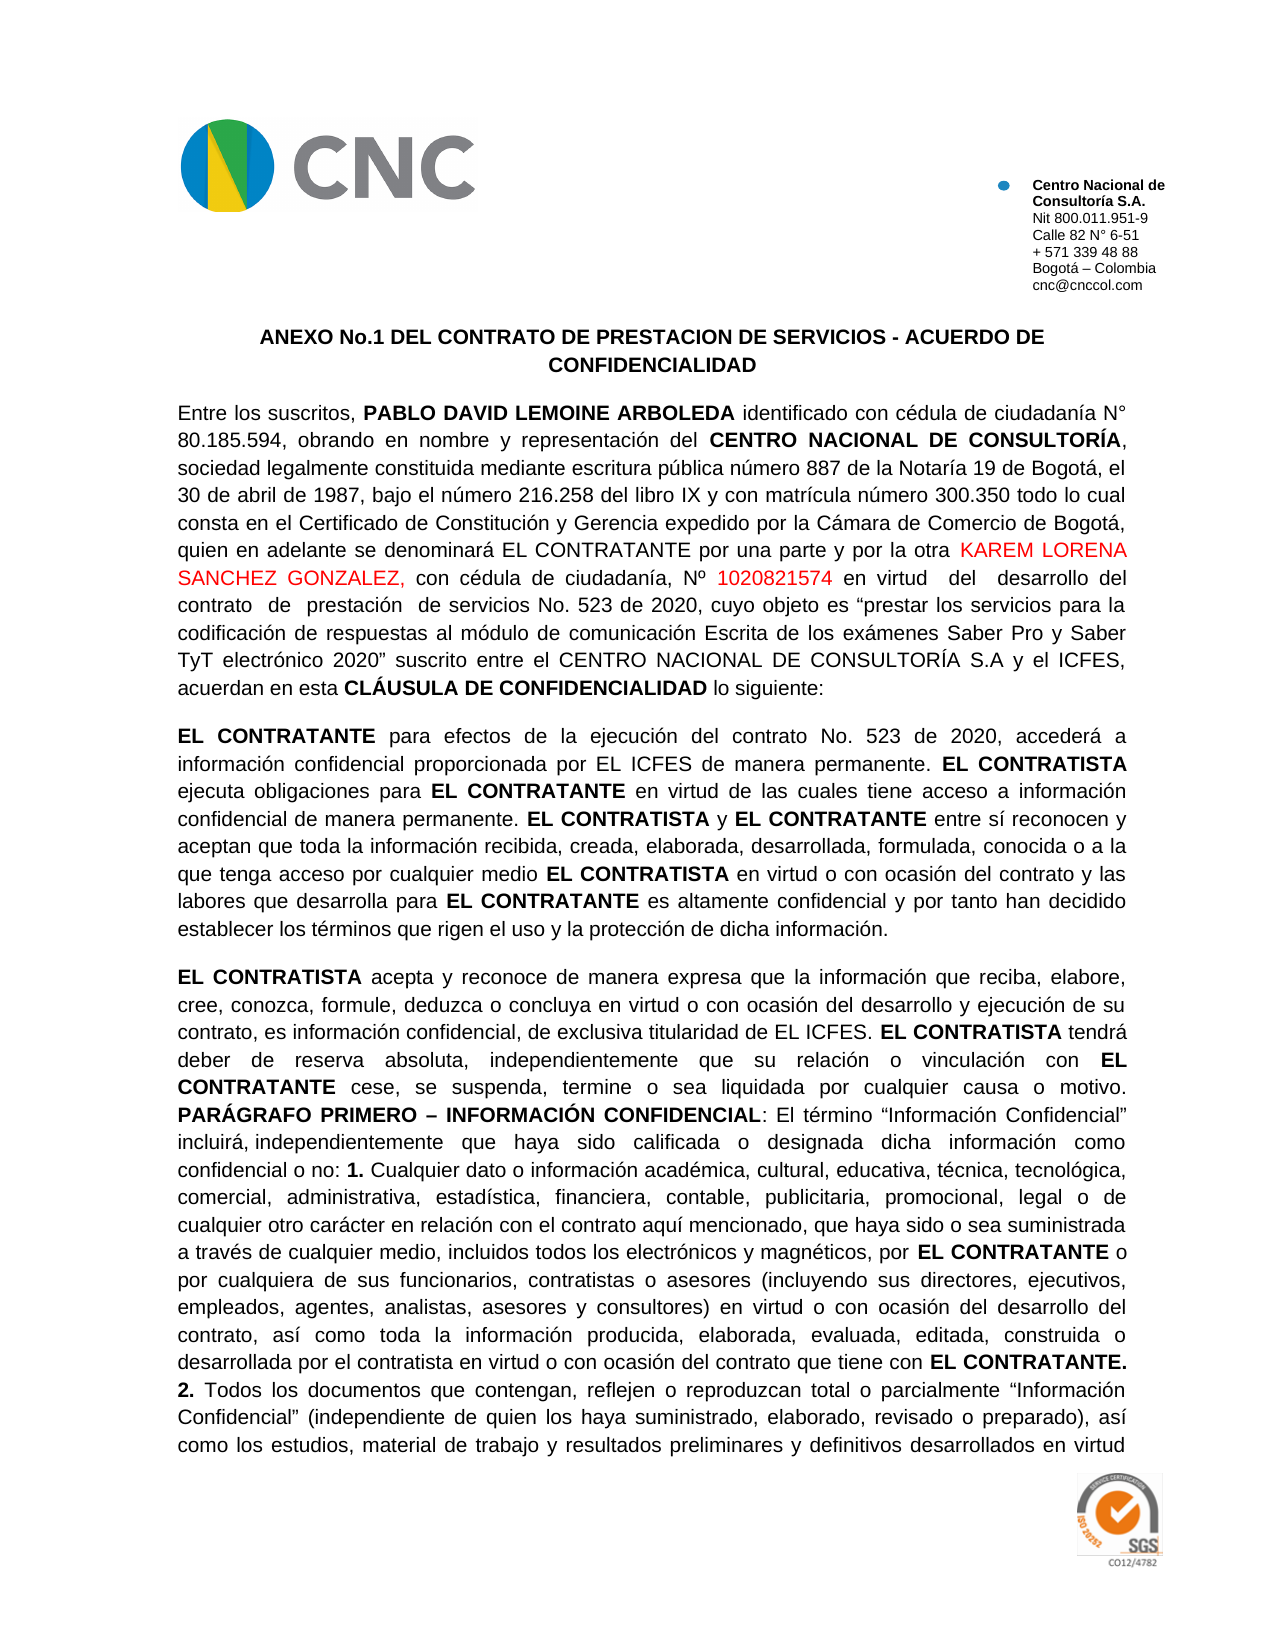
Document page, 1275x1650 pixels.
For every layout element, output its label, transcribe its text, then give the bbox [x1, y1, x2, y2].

text EL CONTRATANTE para efectos de la ejecución del contrato No. 523 de 2020, accederá a información confidencial proporcionada por EL ICFES de manera permanente. EL CONTRATISTA ejecuta obligaciones para EL CONTRATANTE en virtud de las cuales tiene acceso a información confidencial de manera permanente. EL CONTRATISTA y EL CONTRATANTE entre sí reconocen y aceptan que toda la información recibida, creada, elaborada, desarrollada, formulada, conocida o a la que tenga acceso por cualquier medio EL CONTRATISTA en virtud o con ocasión del contrato y las labores que desarrolla para EL CONTRATANTE es altamente confidencial y por tanto han decidido establecer los términos que rigen el uso y la protección de dicha información. [177, 724, 1127, 941]
text Entre los suscritos, PABLO DAVID LEMOINE ARBOLEDA identificado con cédula de ciudadanía N° 80.185.594, obrando en nombre y representación del CENTRO NACIONAL DE CONSULTORÍA, sociedad legalmente constituida mediante escritura pública número 887 de la Notaría 19 de Bogotá, el 30 de abril de 1987, bajo el número 216.258 del libro IX y con matrícula número 300.350 todo lo cual consta en el Certificado de Constitución y Gerencia expedido por la Cámara de Comercio de Bogotá, quien en adelante se denominará EL CONTRATANTE por una parte y por la otra KAREM LORENA SANCHEZ GONZALEZ, con cédula de ciudadanía, Nº 1020821574 en virtud del desarrollo del contrato de prestación de servicios No. 523 de 2020, cuyo objeto es “prestar los servicios para la codificación de respuestas al módulo de comunicación Escrita de los exámenes Saber Pro y Saber TyT electrónico 2020” suscrito entre el CENTRO NACIONAL DE CONSULTORÍA S.A y el ICFES, acuerdan en esta CLÁUSULA DE CONFIDENCIALIDAD lo siguiente: [177, 401, 1127, 700]
text ANEXO No.1 DEL CONTRATO DE PRESTACION DE SERVICIOS - ACUERDO DE CONFIDENCIALIDAD [177, 325, 1127, 376]
picture [177, 117, 478, 211]
picture [1076, 1472, 1164, 1570]
